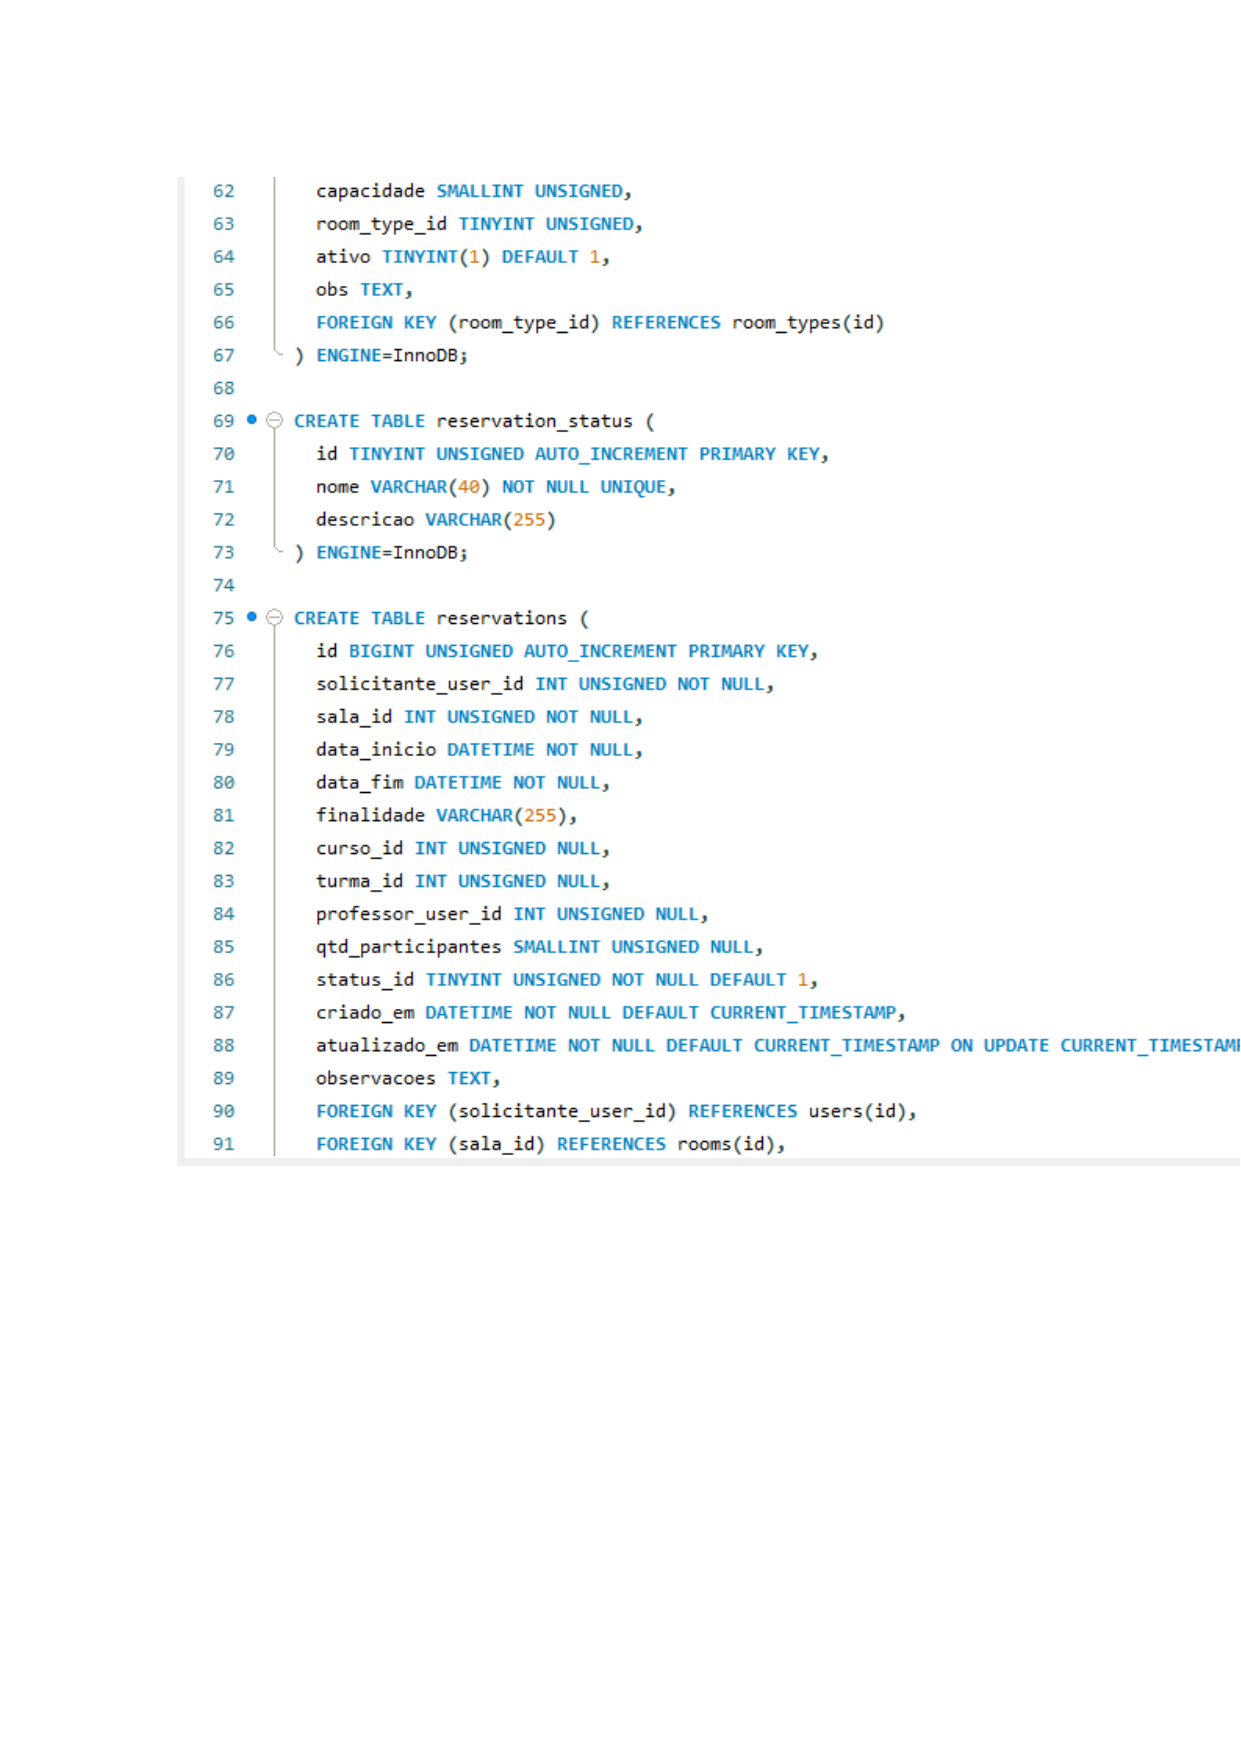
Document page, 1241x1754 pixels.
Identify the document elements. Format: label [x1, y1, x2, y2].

picture [177, 177, 1241, 1166]
